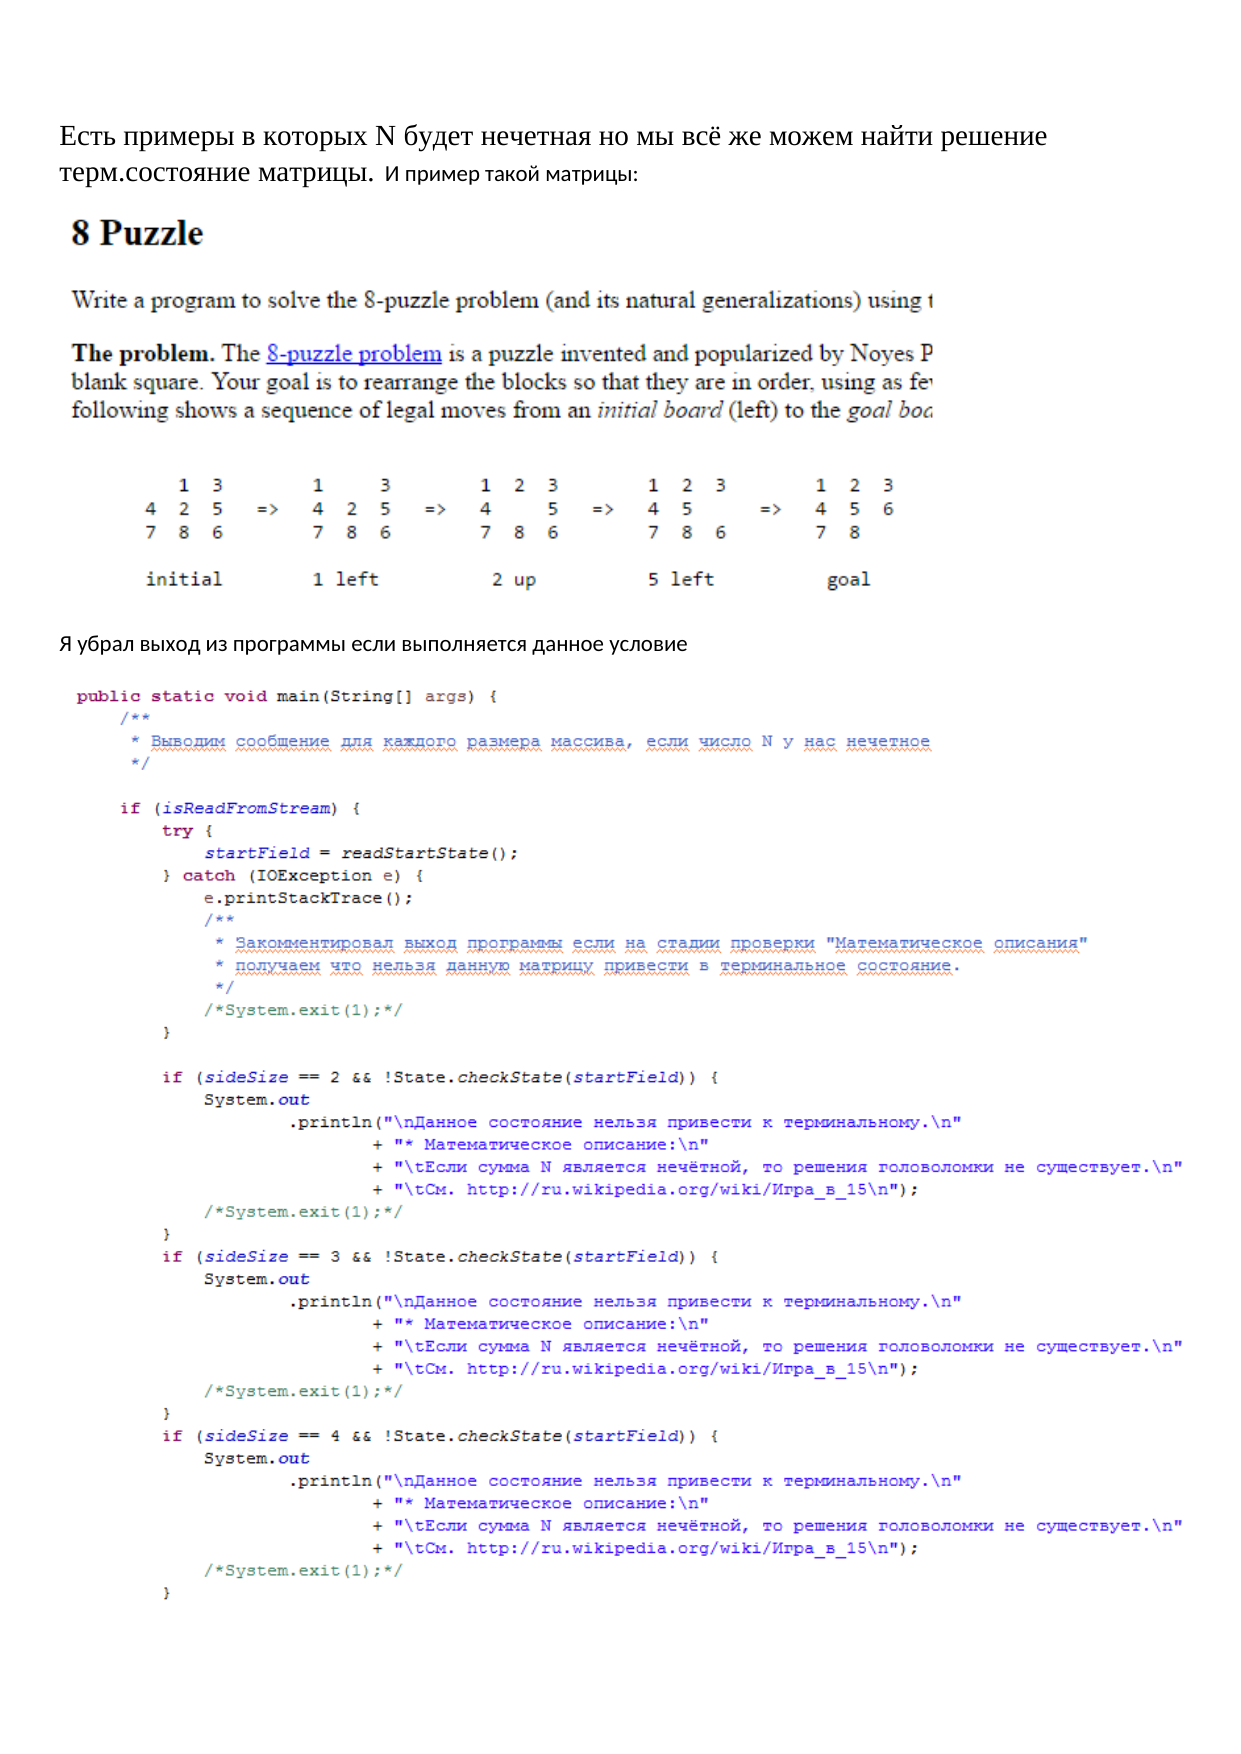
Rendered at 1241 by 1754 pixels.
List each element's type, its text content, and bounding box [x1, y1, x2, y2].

picture [59, 675, 1211, 1606]
text Я убрал выход из программы если выполняется данное условие [59, 629, 1211, 657]
picture [59, 207, 933, 611]
text Есть примеры в которых N будет нечетная но мы всё же можем найти решение терм.состояние матрицы. И пример такой матрицы: [59, 118, 1211, 188]
